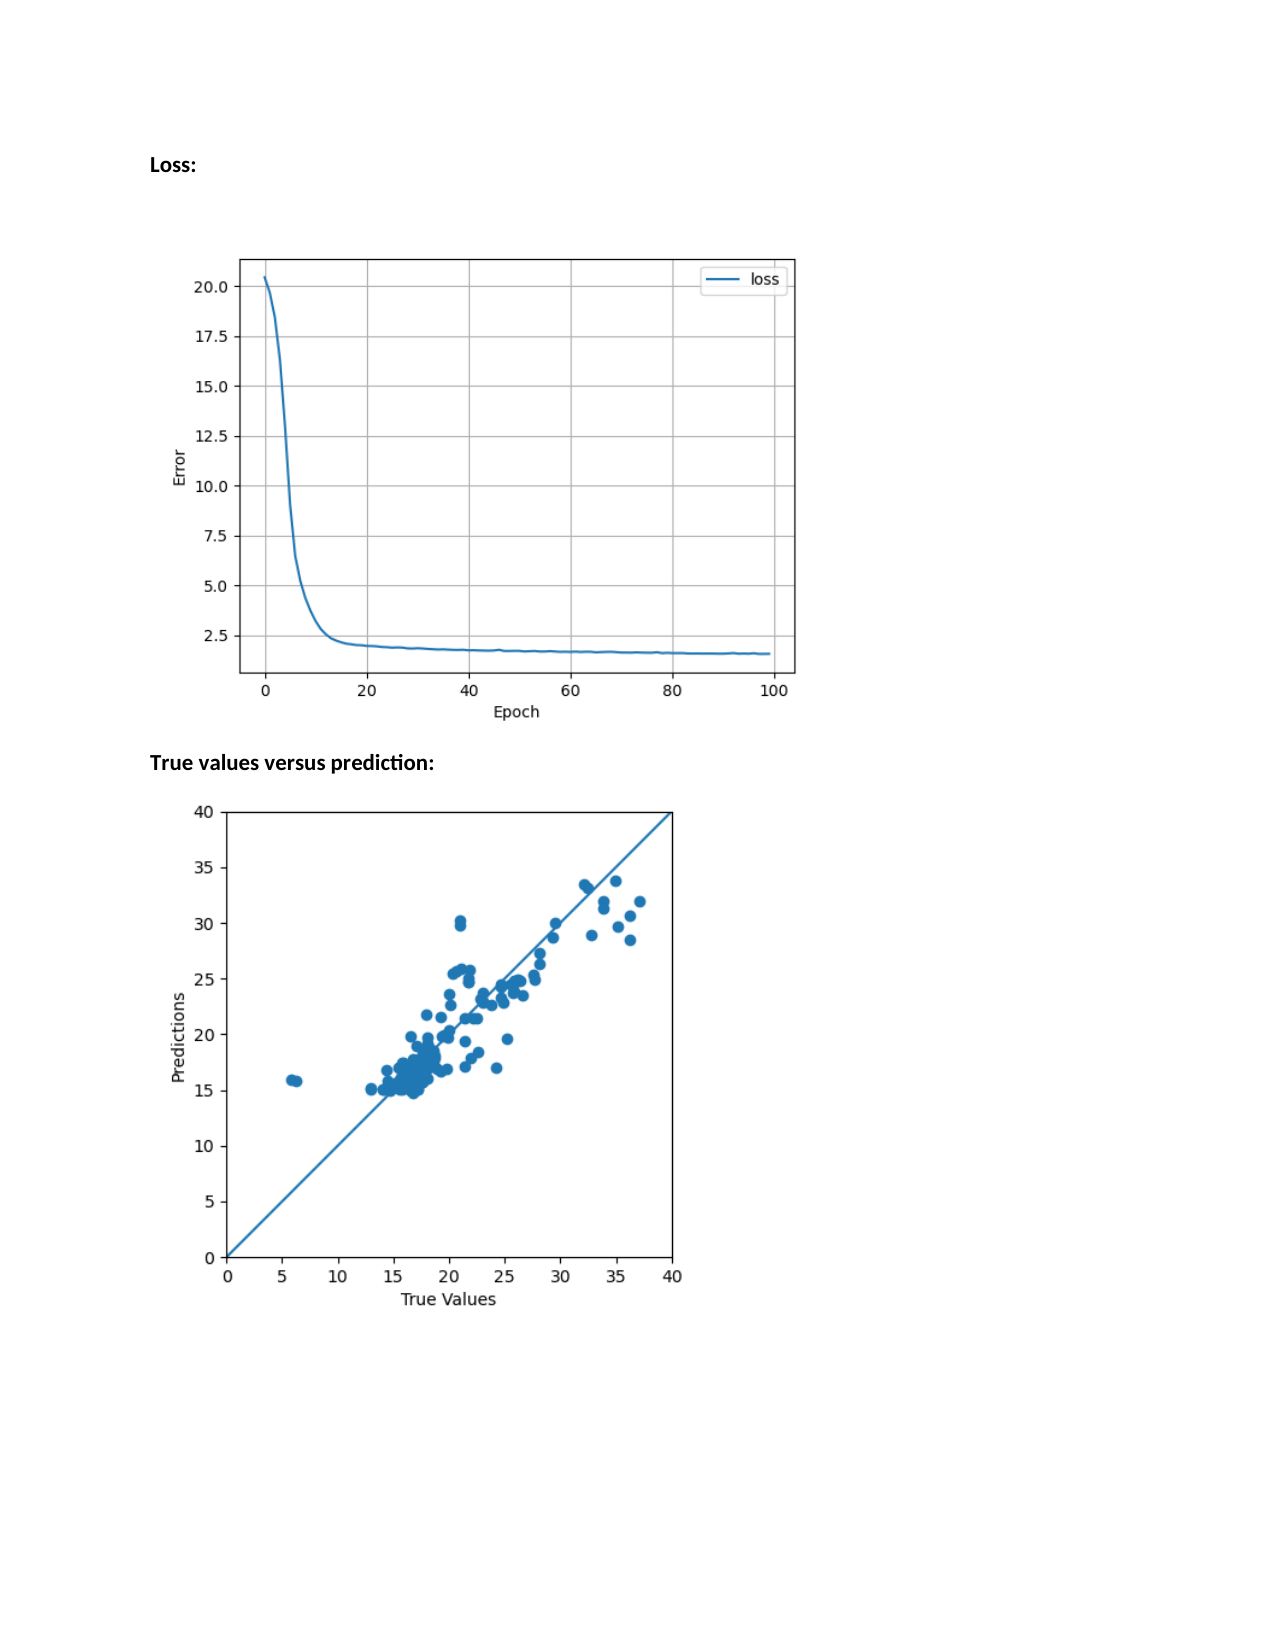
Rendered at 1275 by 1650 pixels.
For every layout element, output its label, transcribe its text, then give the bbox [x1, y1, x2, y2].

picture [150, 194, 866, 732]
text Loss: [150, 150, 1125, 178]
text True values versus prediction: [150, 748, 1125, 776]
picture [150, 792, 707, 1313]
